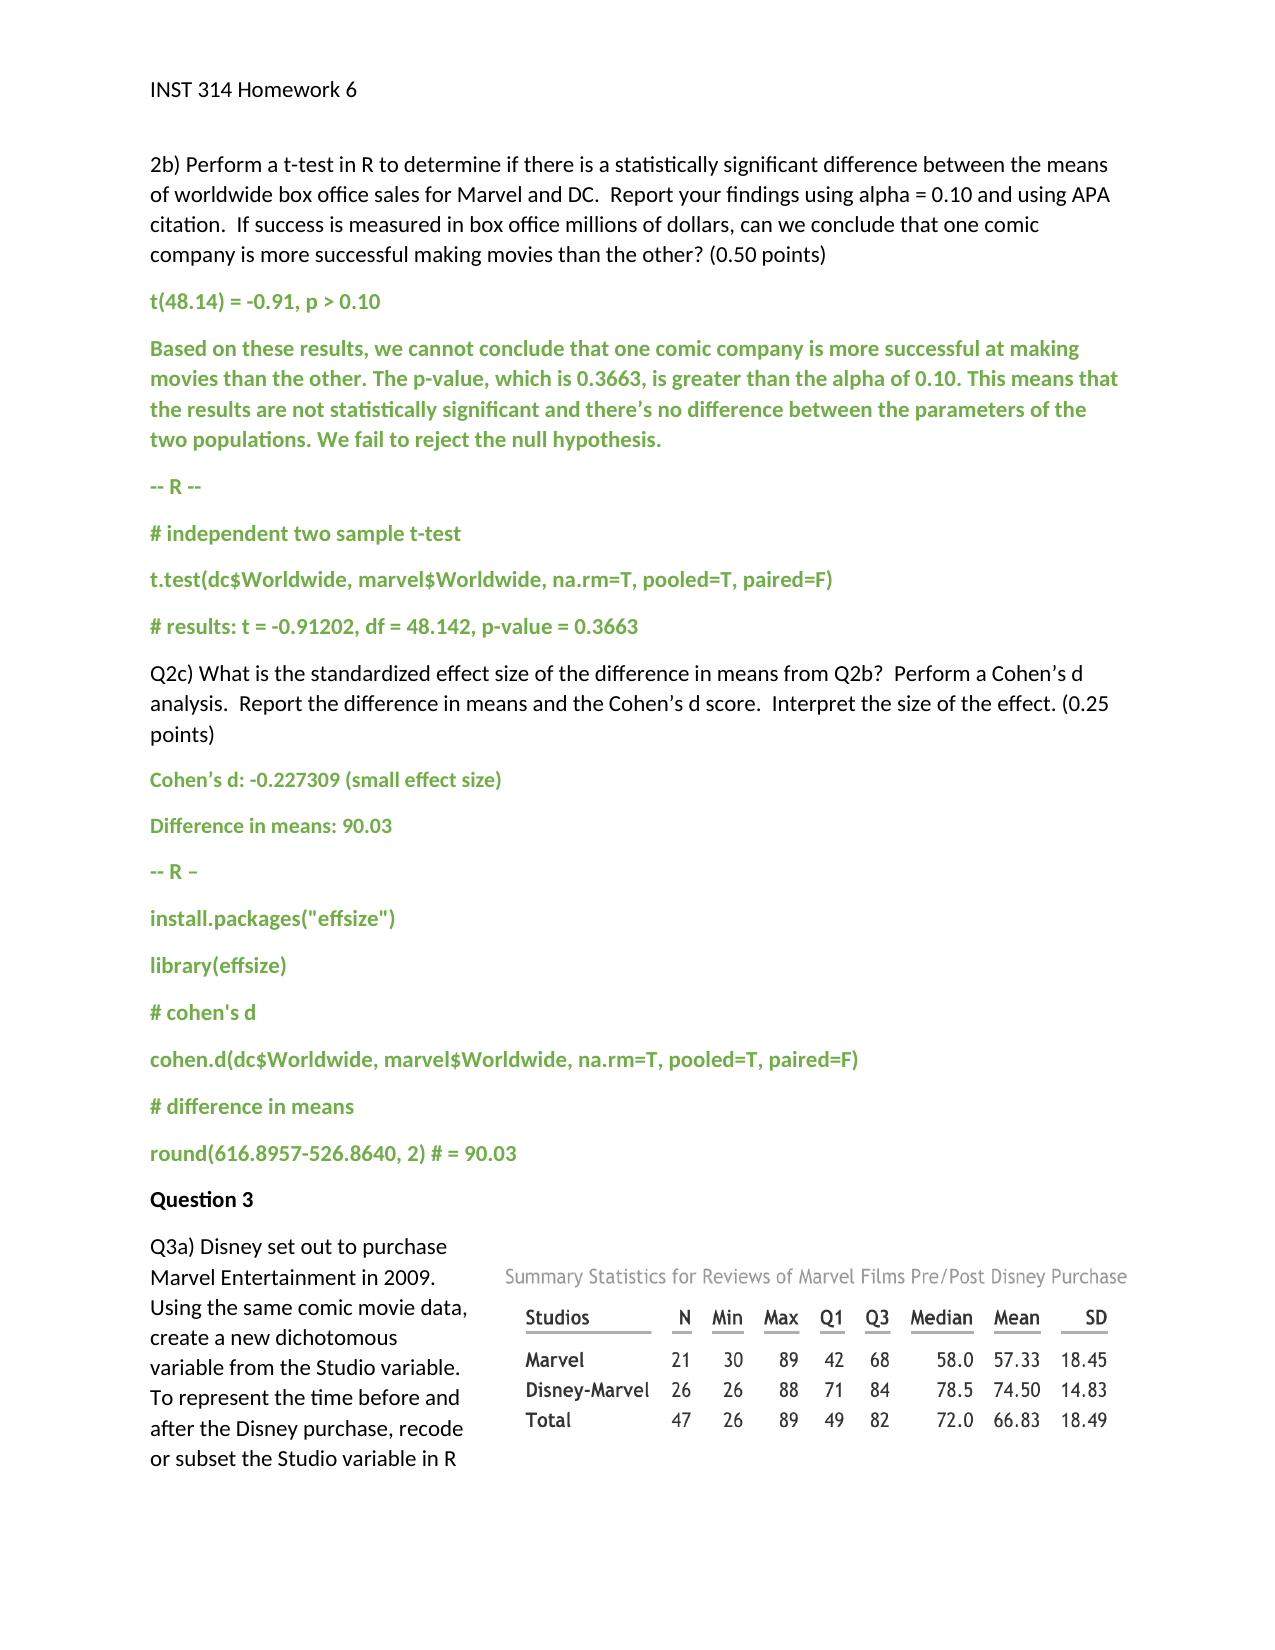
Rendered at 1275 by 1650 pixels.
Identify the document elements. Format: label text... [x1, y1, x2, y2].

text round(616.8957-526.8640, 2) # = 90.03 [150, 1139, 1125, 1167]
text t(48.14) = -0.91, p > 0.10 [150, 287, 1125, 316]
picture [488, 1253, 1140, 1452]
text # results: t = -0.91202, df = 48.142, p-value = 0.3663 [150, 612, 1125, 641]
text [150, 1232, 1125, 1472]
text Based on these results, we cannot conclude that one comic company is more successful at making movies than the other. The p-value, which is 0.3663, is greater than the alpha of 0.10. This means that the results are not statistically significant and there’s no difference between the parameters of the two populations. We fail to reject the null hypothesis. [150, 334, 1125, 453]
text # difference in means [150, 1092, 1125, 1120]
text 2b) Perform a t-test in R to determine if there is a statistically significant difference between the means of worldwide box office sales for Marvel and DC. Report your findings using alpha = 0.10 and using APA citation. If success is measured in box office millions of dollars, can we conclude that one comic company is more successful making movies than the other? (0.50 points) [150, 150, 1125, 269]
text Q2c) What is the standardized effect size of the difference in means from Q2b? Perform a Cohen’s d analysis. Report the difference in means and the Cohen’s d score. Interpret the size of the effect. (0.25 points) [150, 659, 1125, 748]
text -- R -- [150, 472, 1125, 500]
text # independent two sample t-test [150, 519, 1125, 547]
text t.test(dc$Worldwide, marvel$Worldwide, na.rm=T, pooled=T, paired=F) [150, 566, 1125, 594]
text Question 3 [150, 1186, 1125, 1214]
text Difference in means: 90.03 [150, 812, 1125, 839]
text # cohen's d [150, 998, 1125, 1026]
text Cohen’s d: -0.227309 (small effect size) [150, 767, 1125, 793]
text install.packages("effsize") [150, 904, 1125, 932]
text cohen.d(dc$Worldwide, marvel$Worldwide, na.rm=T, pooled=T, paired=F) [150, 1045, 1125, 1073]
text library(effsize) [150, 951, 1125, 979]
text -- R – [150, 857, 1125, 886]
